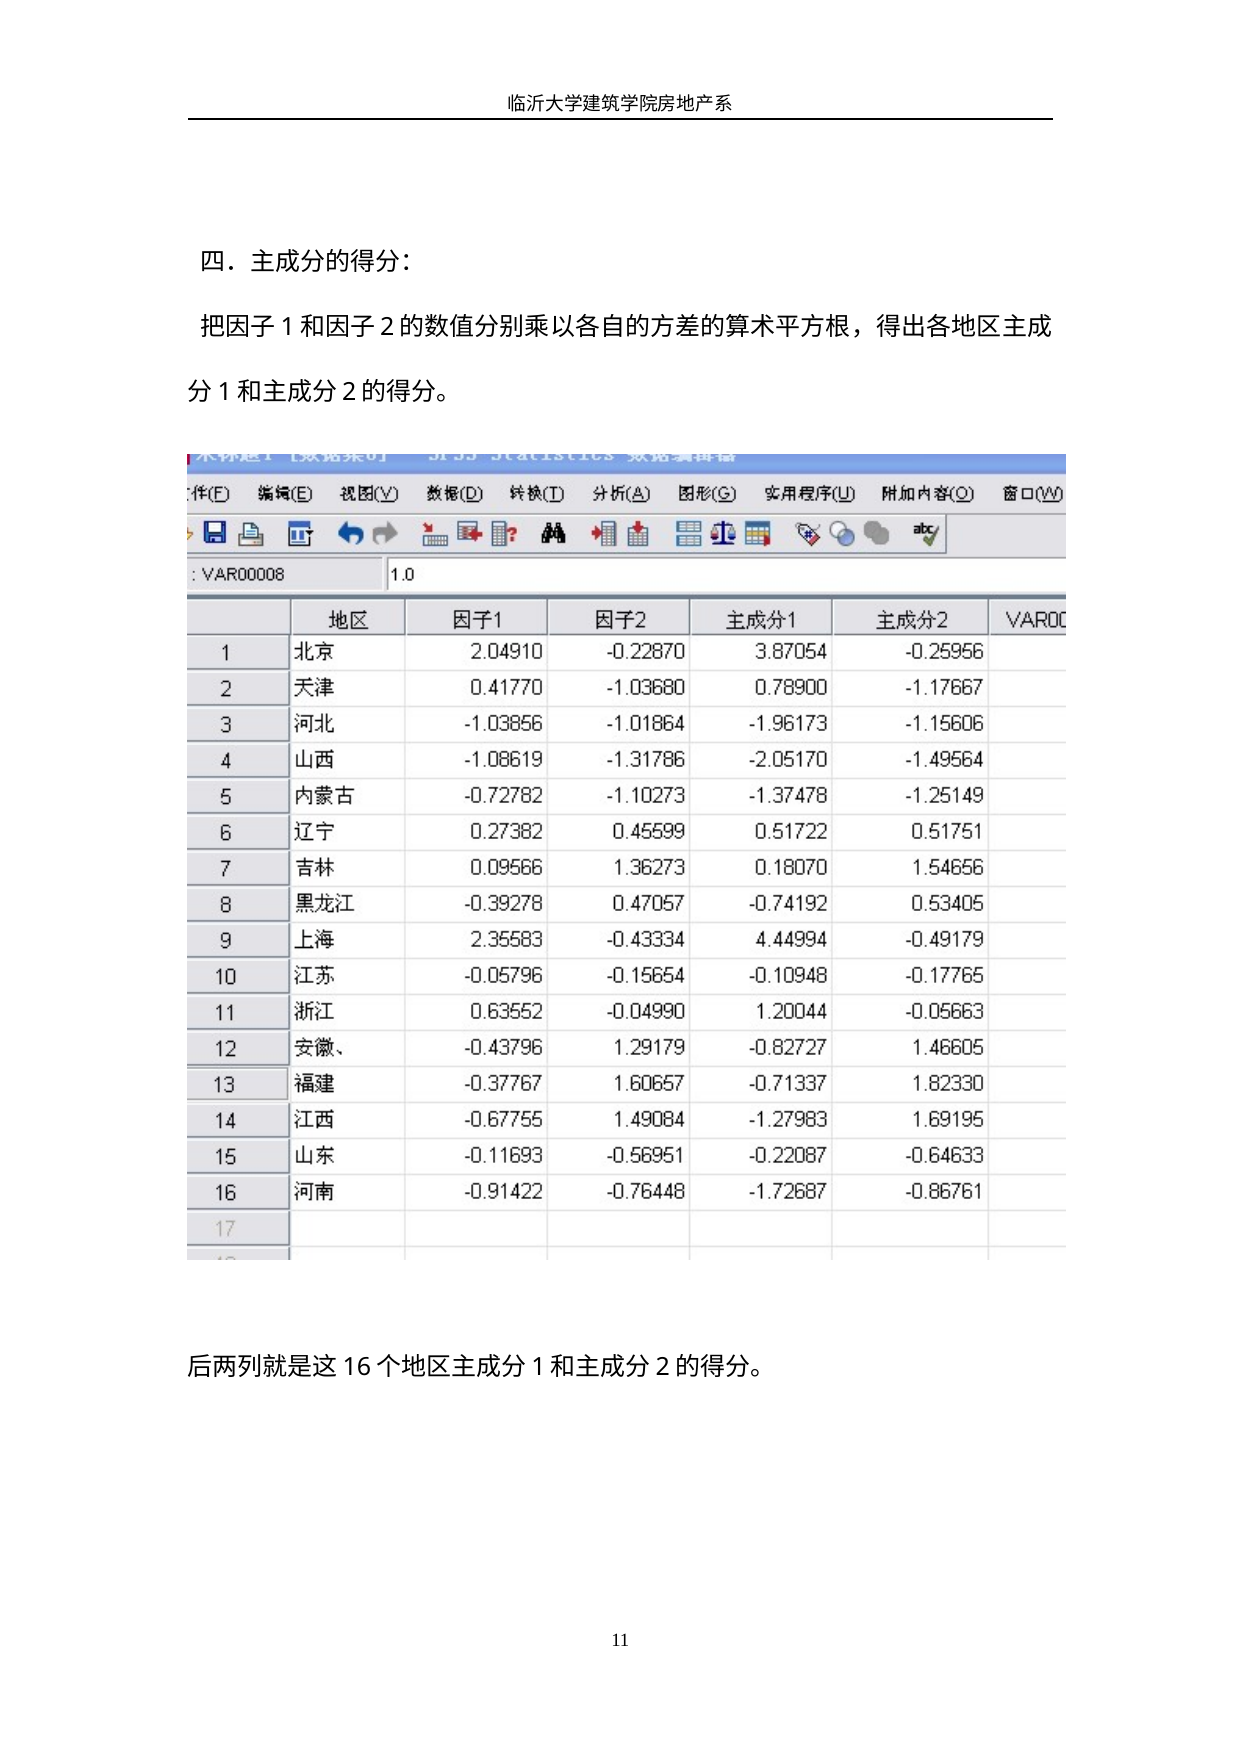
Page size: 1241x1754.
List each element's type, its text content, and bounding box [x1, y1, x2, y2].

text 把因子1和因子2的数值分别乘以各自的方差的算术平方根，得出各地区主成分1和主成分2的得分。 [187, 292, 1053, 422]
text 后两列就是这16个地区主成分1和主成分2的得分。 [187, 1332, 1053, 1397]
text 四．主成分的得分： [187, 227, 1053, 292]
picture [187, 454, 1066, 1260]
